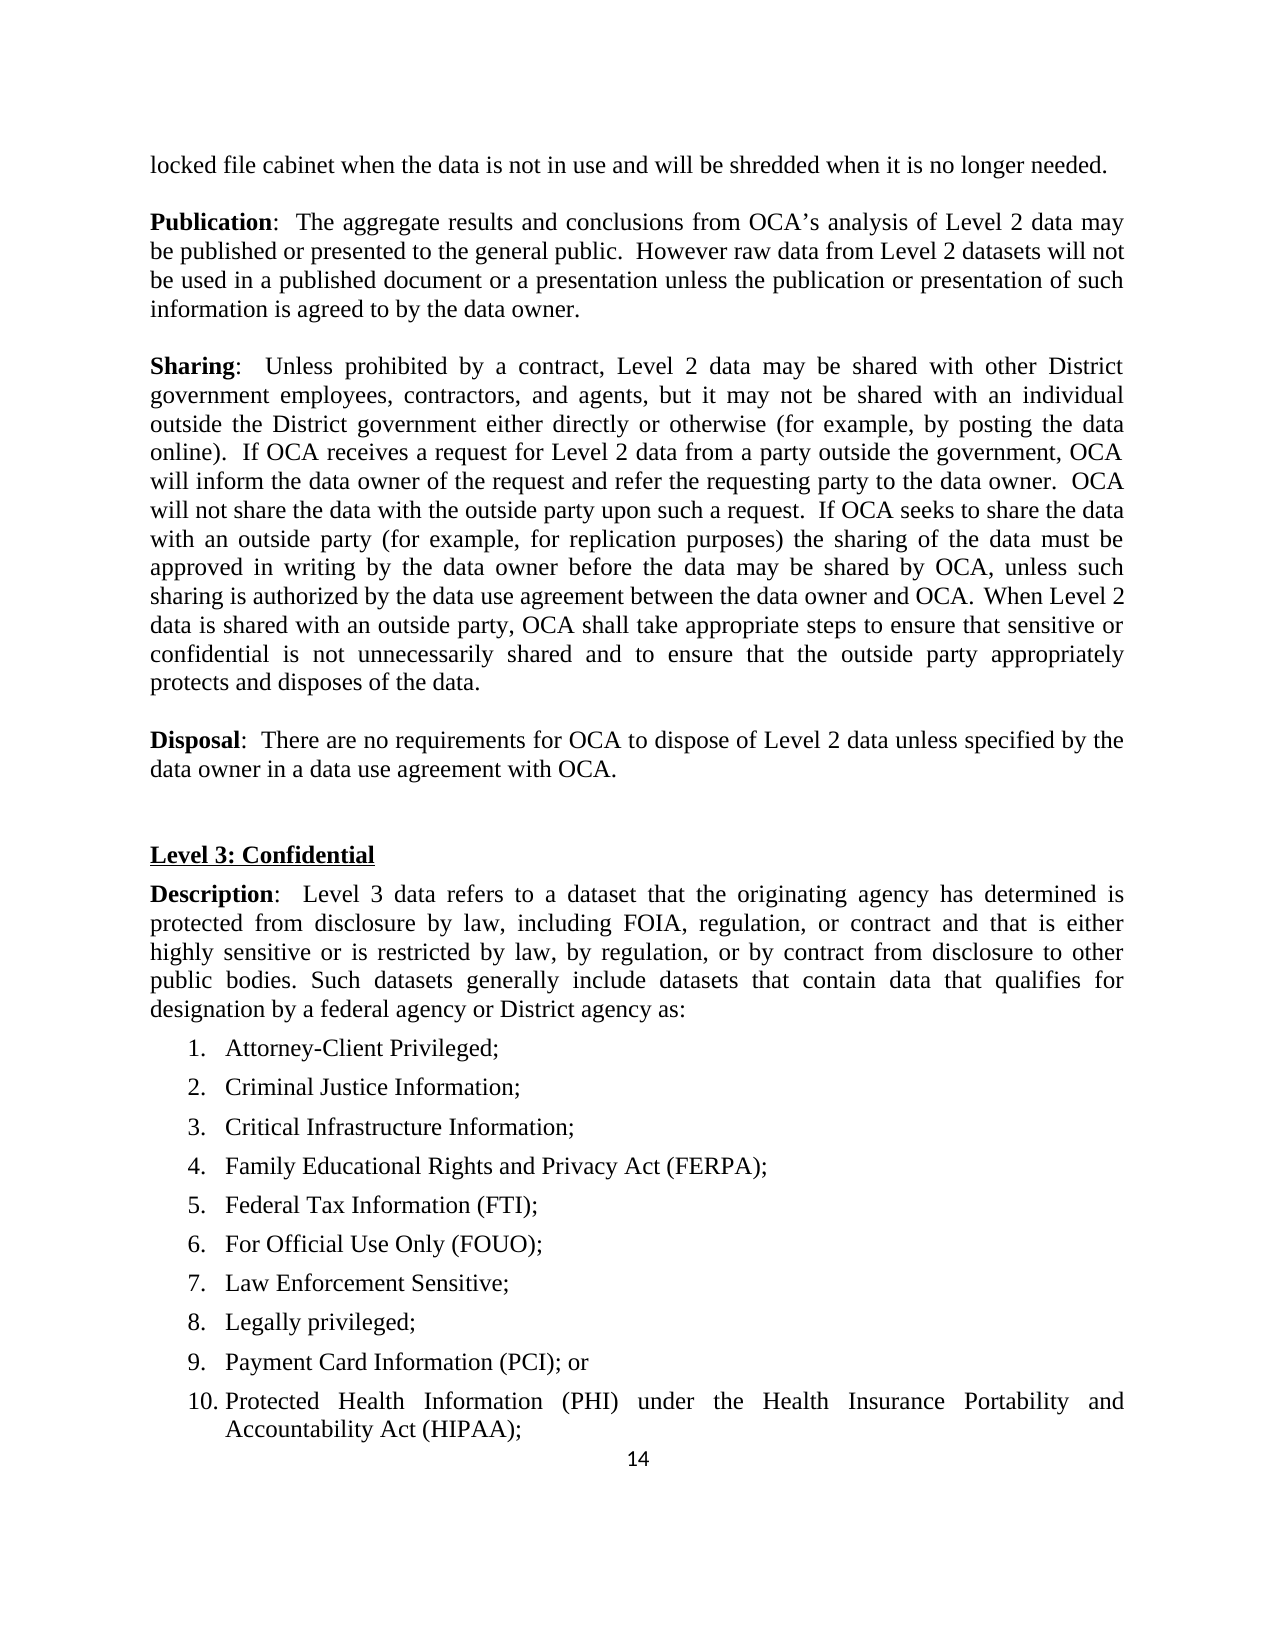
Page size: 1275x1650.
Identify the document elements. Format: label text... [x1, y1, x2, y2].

text Description: Level 3 data refers to a dataset that the originating agency has determined is protected from disclosure by law, including FOIA, regulation, or contract and that is either highly sensitive or is restricted by law, by regulation, or by contract from disclosure to other public bodies. Such datasets generally include datasets that contain data that qualifies for designation by a federal agency or District agency as: [150, 879, 1125, 1023]
list Critical Infrastructure Information; [187, 1112, 1125, 1140]
subtitle Level 3: Confidential [150, 840, 1125, 869]
list Family Educational Rights and Privacy Act (FERPA); [187, 1151, 1125, 1179]
text Sharing: Unless prohibited by a contract, Level 2 data may be shared with other District government employees, contractors, and agents, but it may not be shared with an individual outside the District government either directly or otherwise (for example, by posting the data online). If OCA receives a request for Level 2 data from a party outside the government, OCA will inform the data owner of the request and refer the requesting party to the data owner. OCA will not share the data with the outside party upon such a request. If OCA seeks to share the data with an outside party (for example, for replication purposes) the sharing of the data must be approved in writing by the data owner before the data may be shared by OCA, unless such sharing is authorized by the data use agreement between the data owner and OCA. When Level 2 data is shared with an outside party, OCA shall take appropriate steps to ensure that sensitive or confidential is not unnecessarily shared and to ensure that the outside party appropriately protects and disposes of the data. [150, 351, 1125, 696]
list Payment Card Information (PCI); or [187, 1347, 1125, 1375]
list Attorney-Client Privileged; [187, 1033, 1125, 1062]
list Law Enforcement Sensitive; [187, 1268, 1125, 1297]
list Federal Tax Information (FTI); [187, 1190, 1125, 1219]
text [150, 150, 1125, 179]
list Criminal Justice Information; [187, 1072, 1125, 1101]
text Publication: The aggregate results and conclusions from OCA’s analysis of Level 2 data may be published or presented to the general public. However raw data from Level 2 datasets will not be used in a published document or a presentation unless the publication or presentation of such information is agreed to by the data owner. [150, 207, 1125, 322]
subtitle Disposal: There are no requirements for OCA to dispose of Level 2 data unless specified by the data owner in a data use agreement with OCA. [150, 725, 1125, 782]
list Protected Health Information (PHI) under the Health Insurance Portability and Accountability Act (HIPAA); [187, 1386, 1125, 1443]
list For Official Use Only (FOUO); [187, 1229, 1125, 1258]
list Legally privileged; [187, 1307, 1125, 1336]
